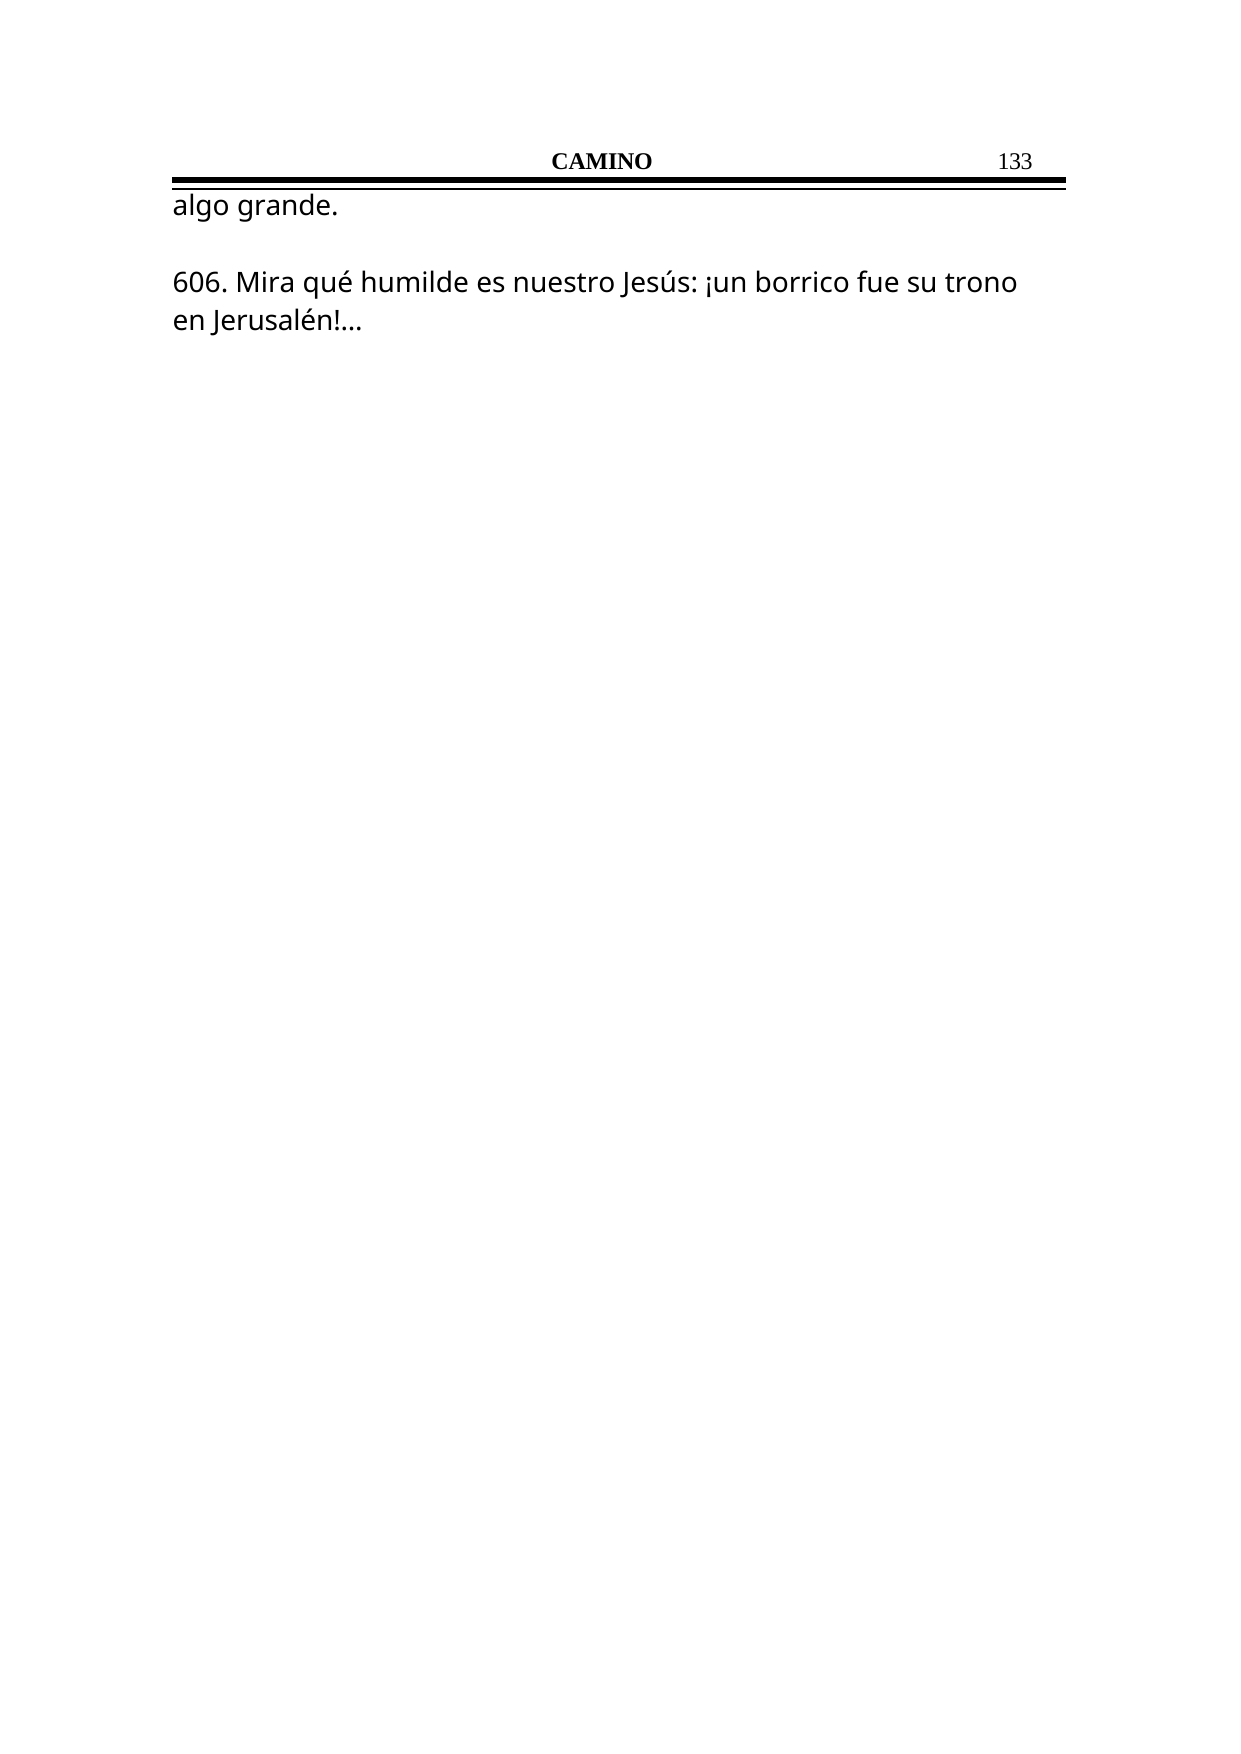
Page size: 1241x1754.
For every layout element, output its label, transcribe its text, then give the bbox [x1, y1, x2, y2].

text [172, 185, 1078, 224]
list Mira qué humilde es nuestro Jesús: ¡un borrico fue su trono en Jerusalén!... [172, 262, 1025, 339]
